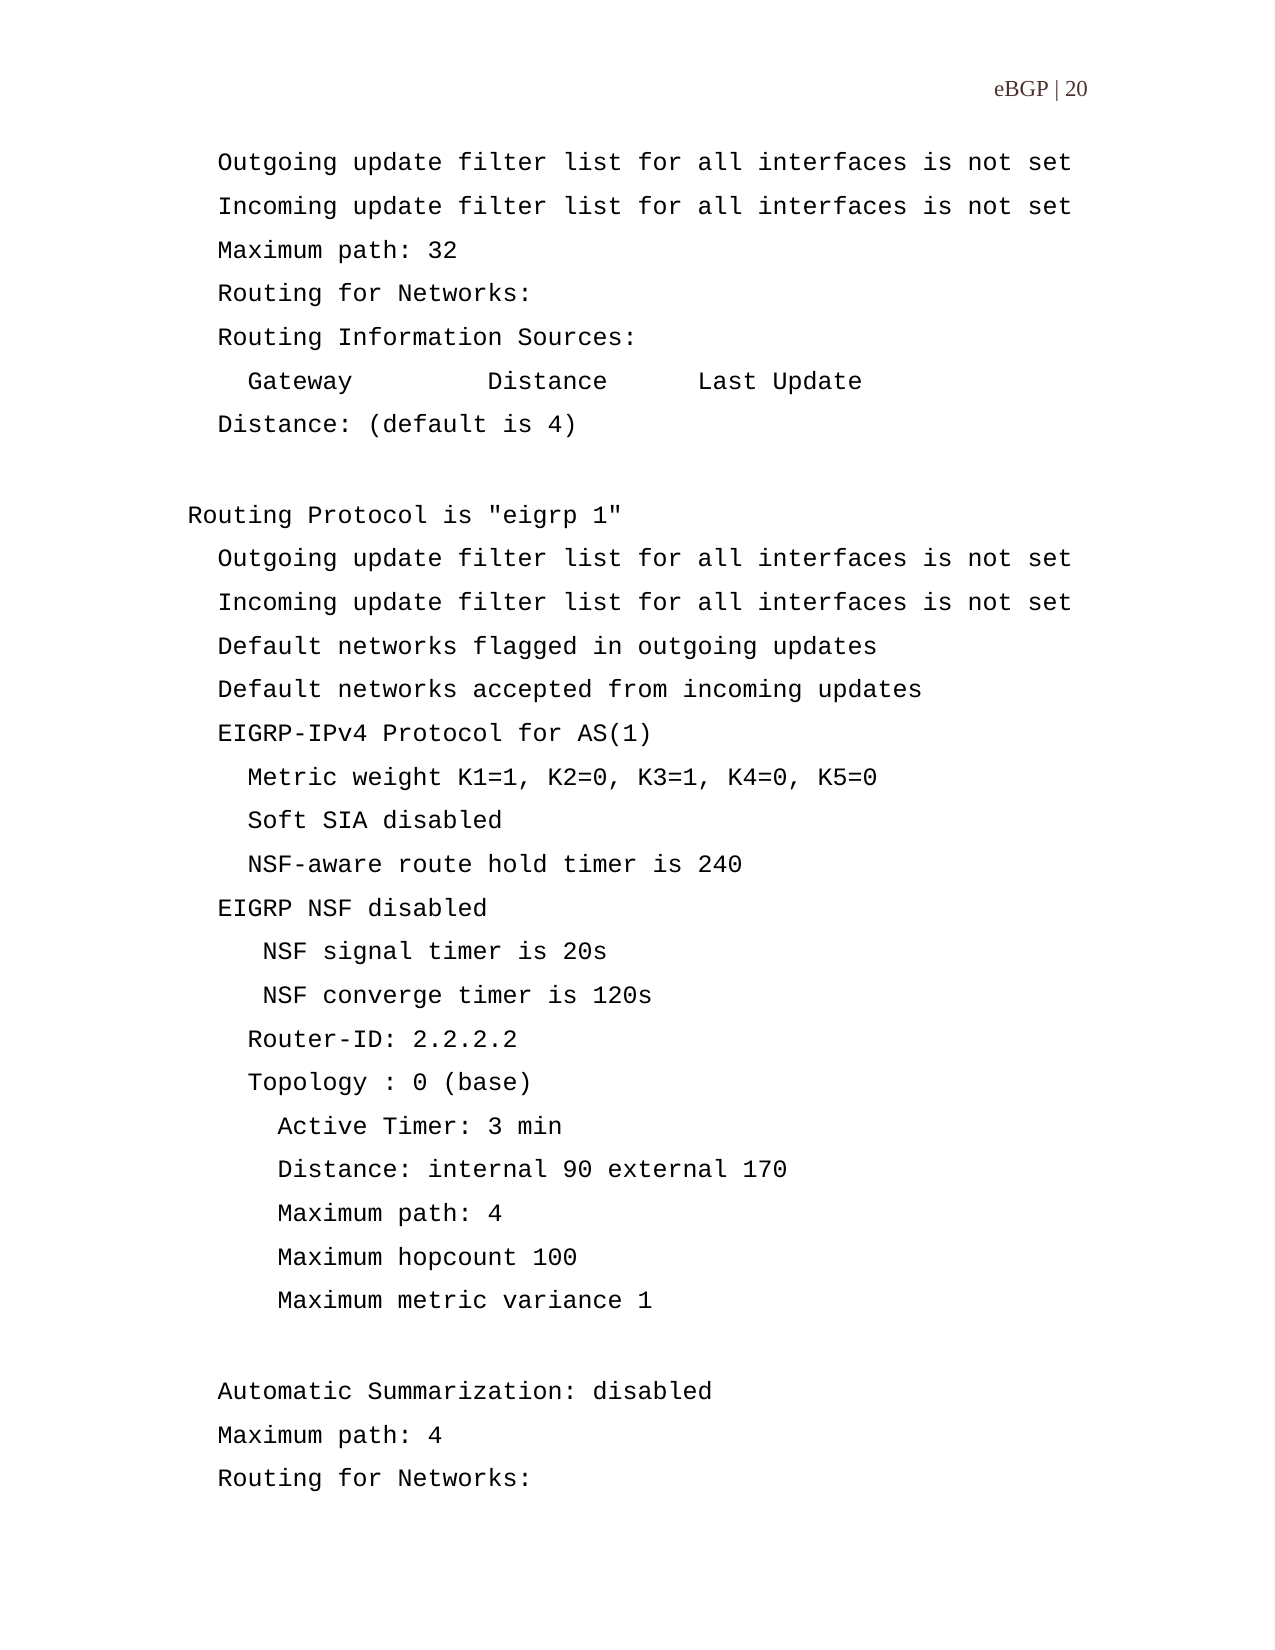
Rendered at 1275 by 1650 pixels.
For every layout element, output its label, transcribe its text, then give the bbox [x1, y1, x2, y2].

text Distance: internal 90 external 170 [187, 1157, 1087, 1185]
text Maximum path: 4 [187, 1422, 1087, 1451]
text Routing Protocol is "eigrp 1" [187, 502, 1087, 531]
text Automatic Summarization: disabled [187, 1378, 1087, 1407]
text NSF-aware route hold timer is 240 [187, 852, 1087, 880]
text Active Timer: 3 min [187, 1113, 1087, 1142]
text Router-ID: 2.2.2.2 [187, 1026, 1087, 1054]
text Distance: (default is 4) [187, 412, 1087, 440]
text Soft SIA disabled [187, 808, 1087, 836]
text Incoming update filter list for all interfaces is not set [187, 194, 1087, 222]
text Maximum metric variance 1 [187, 1288, 1087, 1316]
text Outgoing update filter list for all interfaces is not set [187, 546, 1087, 574]
text EIGRP NSF disabled [187, 895, 1087, 923]
text Routing for Networks: [187, 281, 1087, 309]
text Maximum hopcount 100 [187, 1244, 1087, 1273]
text Gateway Distance Last Update [187, 368, 1087, 397]
text Routing Information Sources: [187, 324, 1087, 353]
text Incoming update filter list for all interfaces is not set [187, 590, 1087, 618]
text EIGRP-IPv4 Protocol for AS(1) [187, 721, 1087, 749]
text Topology : 0 (base) [187, 1070, 1087, 1098]
text NSF converge timer is 120s [187, 982, 1087, 1011]
text Maximum path: 32 [187, 237, 1087, 266]
text Default networks accepted from incoming updates [187, 677, 1087, 705]
text NSF signal timer is 20s [187, 939, 1087, 967]
text Maximum path: 4 [187, 1201, 1087, 1229]
text Default networks flagged in outgoing updates [187, 633, 1087, 662]
text Routing for Networks: [187, 1466, 1087, 1494]
text Metric weight K1=1, K2=0, K3=1, K4=0, K5=0 [187, 764, 1087, 793]
text Outgoing update filter list for all interfaces is not set [187, 150, 1087, 178]
